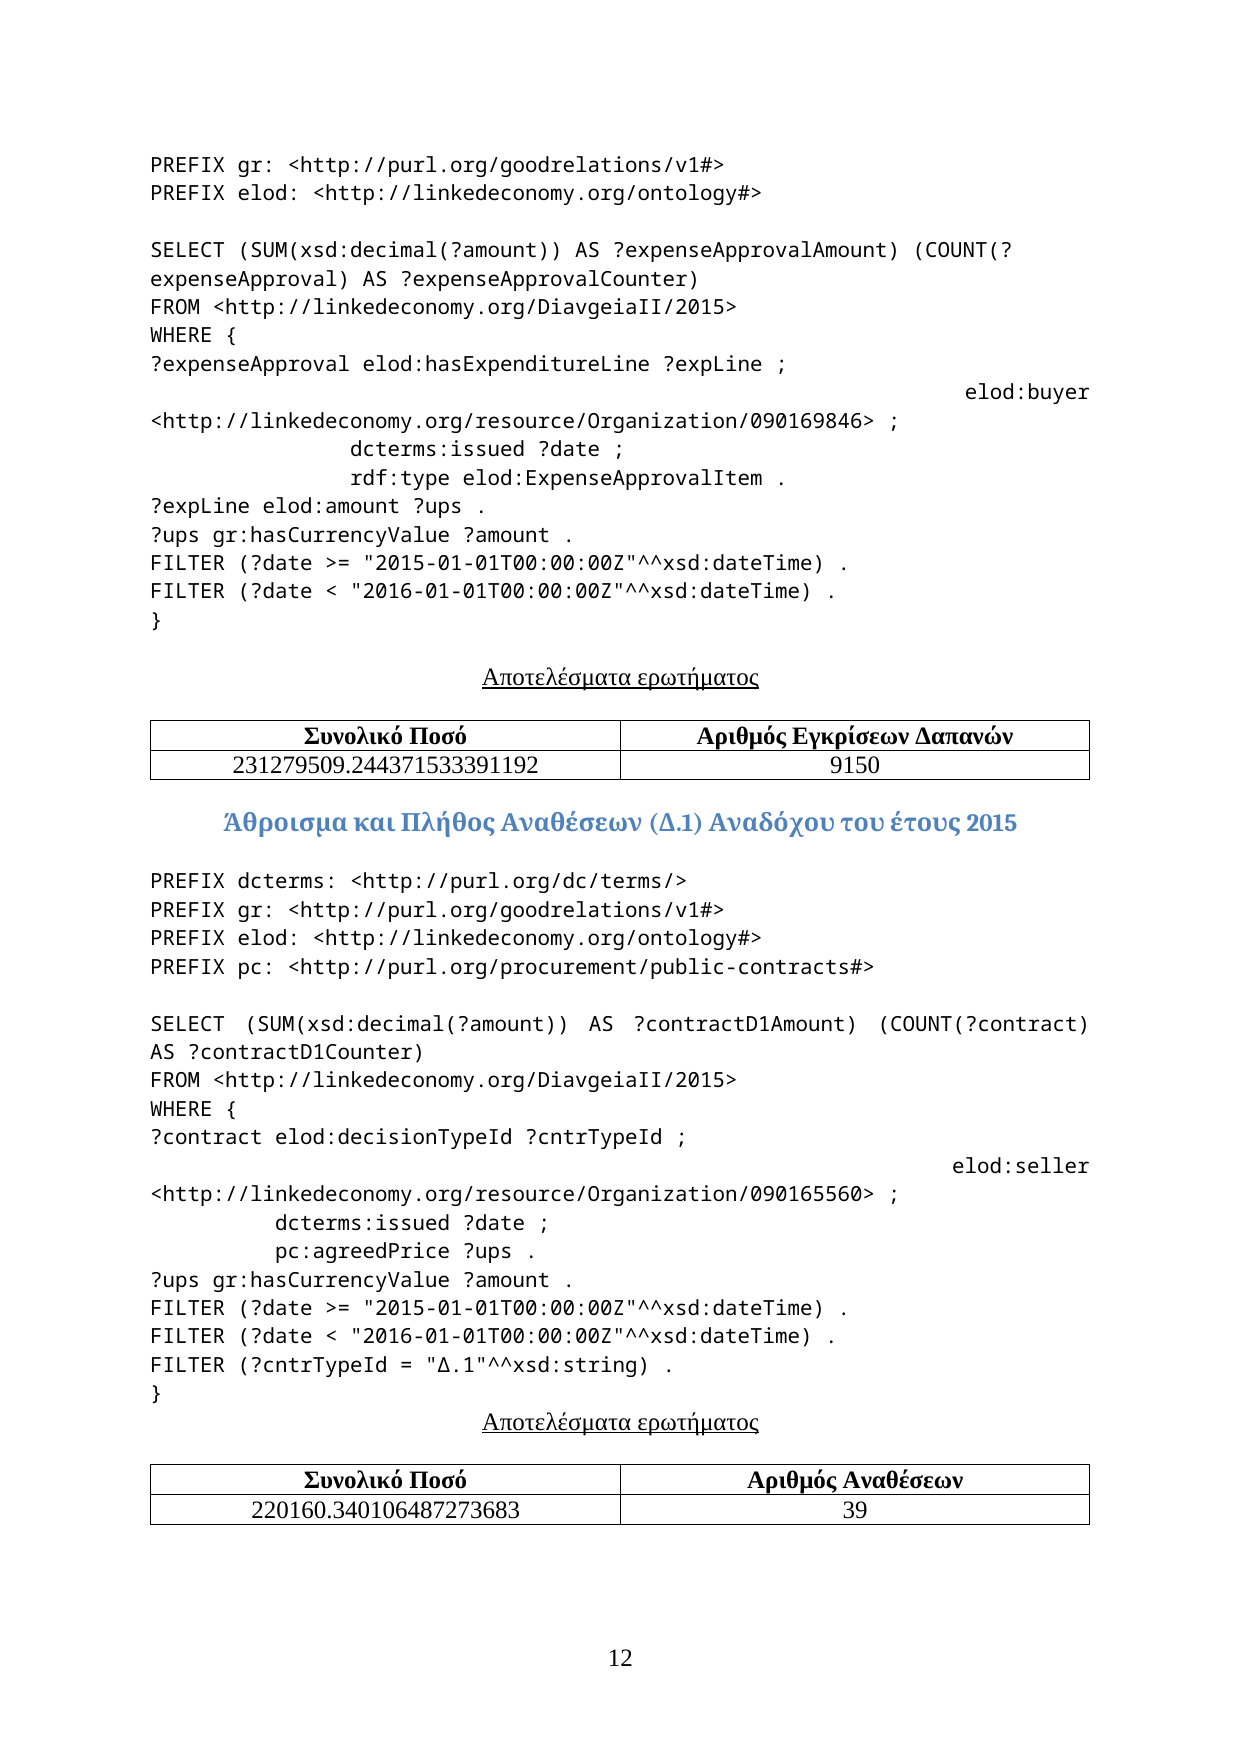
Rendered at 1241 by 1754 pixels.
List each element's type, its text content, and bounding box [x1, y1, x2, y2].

text Αποτελέσματα ερωτήματος [150, 1407, 1090, 1436]
text ?ups gr:hasCurrencyValue ?amount . [150, 520, 1090, 548]
text FILTER (?date >= "2015-01-01T00:00:00Z"^^xsd:dateTime) . [150, 548, 1090, 577]
text ?ups gr:hasCurrencyValue ?amount . [150, 1265, 1090, 1293]
table_cell 231279509.244371533391192 [151, 751, 620, 779]
text FILTER (?cntrTypeId = "Δ.1"^^xsd:string) . [150, 1350, 1090, 1378]
table_header Αριθμός Εγκρίσεων Δαπανών [621, 721, 1089, 749]
text elod:buyer <http://linkedeconomy.org/resource/Organization/090169846> ; [150, 377, 1090, 434]
table_cell 39 [621, 1495, 1089, 1524]
text } [150, 1378, 1090, 1407]
text FROM <http://linkedeconomy.org/DiavgeiaII/2015> [150, 1066, 1090, 1094]
subtitle Άθροισμα και Πλήθος Αναθέσεων (Δ.1) Αναδόχου του έτους 2015 [150, 809, 1090, 838]
text FILTER (?date < "2016-01-01T00:00:00Z"^^xsd:dateTime) . [150, 577, 1090, 605]
text ?expenseApproval elod:hasExpenditureLine ?expLine ; [150, 349, 1090, 377]
text FILTER (?date >= "2015-01-01T00:00:00Z"^^xsd:dateTime) . [150, 1293, 1090, 1322]
text PREFIX gr: <http://purl.org/goodrelations/v1#> [150, 150, 1090, 178]
text FROM <http://linkedeconomy.org/DiavgeiaII/2015> [150, 292, 1090, 321]
text SELECT (SUM(xsd:decimal(?amount)) AS ?expenseApprovalAmount) (COUNT(?expenseApproval) AS ?expenseApprovalCounter) [150, 235, 1090, 292]
text elod:seller <http://linkedeconomy.org/resource/Organization/090165560> ; [150, 1151, 1090, 1208]
text PREFIX dcterms: <http://purl.org/dc/terms/> [150, 867, 1090, 895]
text PREFIX gr: <http://purl.org/goodrelations/v1#> [150, 895, 1090, 923]
table_cell 9150 [621, 751, 1089, 779]
text dcterms:issued ?date ; [150, 1208, 1090, 1236]
text WHERE { [150, 1094, 1090, 1122]
table_header Αριθμός Αναθέσεων [621, 1465, 1089, 1494]
table_cell 220160.340106487273683 [151, 1495, 620, 1524]
text Αποτελέσματα ερωτήματος [150, 662, 1090, 691]
text ?expLine elod:amount ?ups . [150, 491, 1090, 520]
text } [150, 605, 1090, 633]
text PREFIX elod: <http://linkedeconomy.org/ontology#> [150, 178, 1090, 207]
text dcterms:issued ?date ; [150, 434, 1090, 463]
text SELECT (SUM(xsd:decimal(?amount)) AS ?contractD1Amount) (COUNT(?contract) AS ?contractD1Counter) [150, 1009, 1090, 1066]
table_header Συνολικό Ποσό [151, 721, 620, 749]
text PREFIX elod: <http://linkedeconomy.org/ontology#> [150, 923, 1090, 952]
text rdf:type elod:ExpenseApprovalItem . [150, 463, 1090, 491]
text PREFIX pc: <http://purl.org/procurement/public-contracts#> [150, 952, 1090, 980]
text WHERE { [150, 321, 1090, 349]
text pc:agreedPrice ?ups . [150, 1236, 1090, 1265]
table_header Συνολικό Ποσό [151, 1465, 620, 1494]
text FILTER (?date < "2016-01-01T00:00:00Z"^^xsd:dateTime) . [150, 1322, 1090, 1350]
text ?contract elod:decisionTypeId ?cntrTypeId ; [150, 1122, 1090, 1151]
